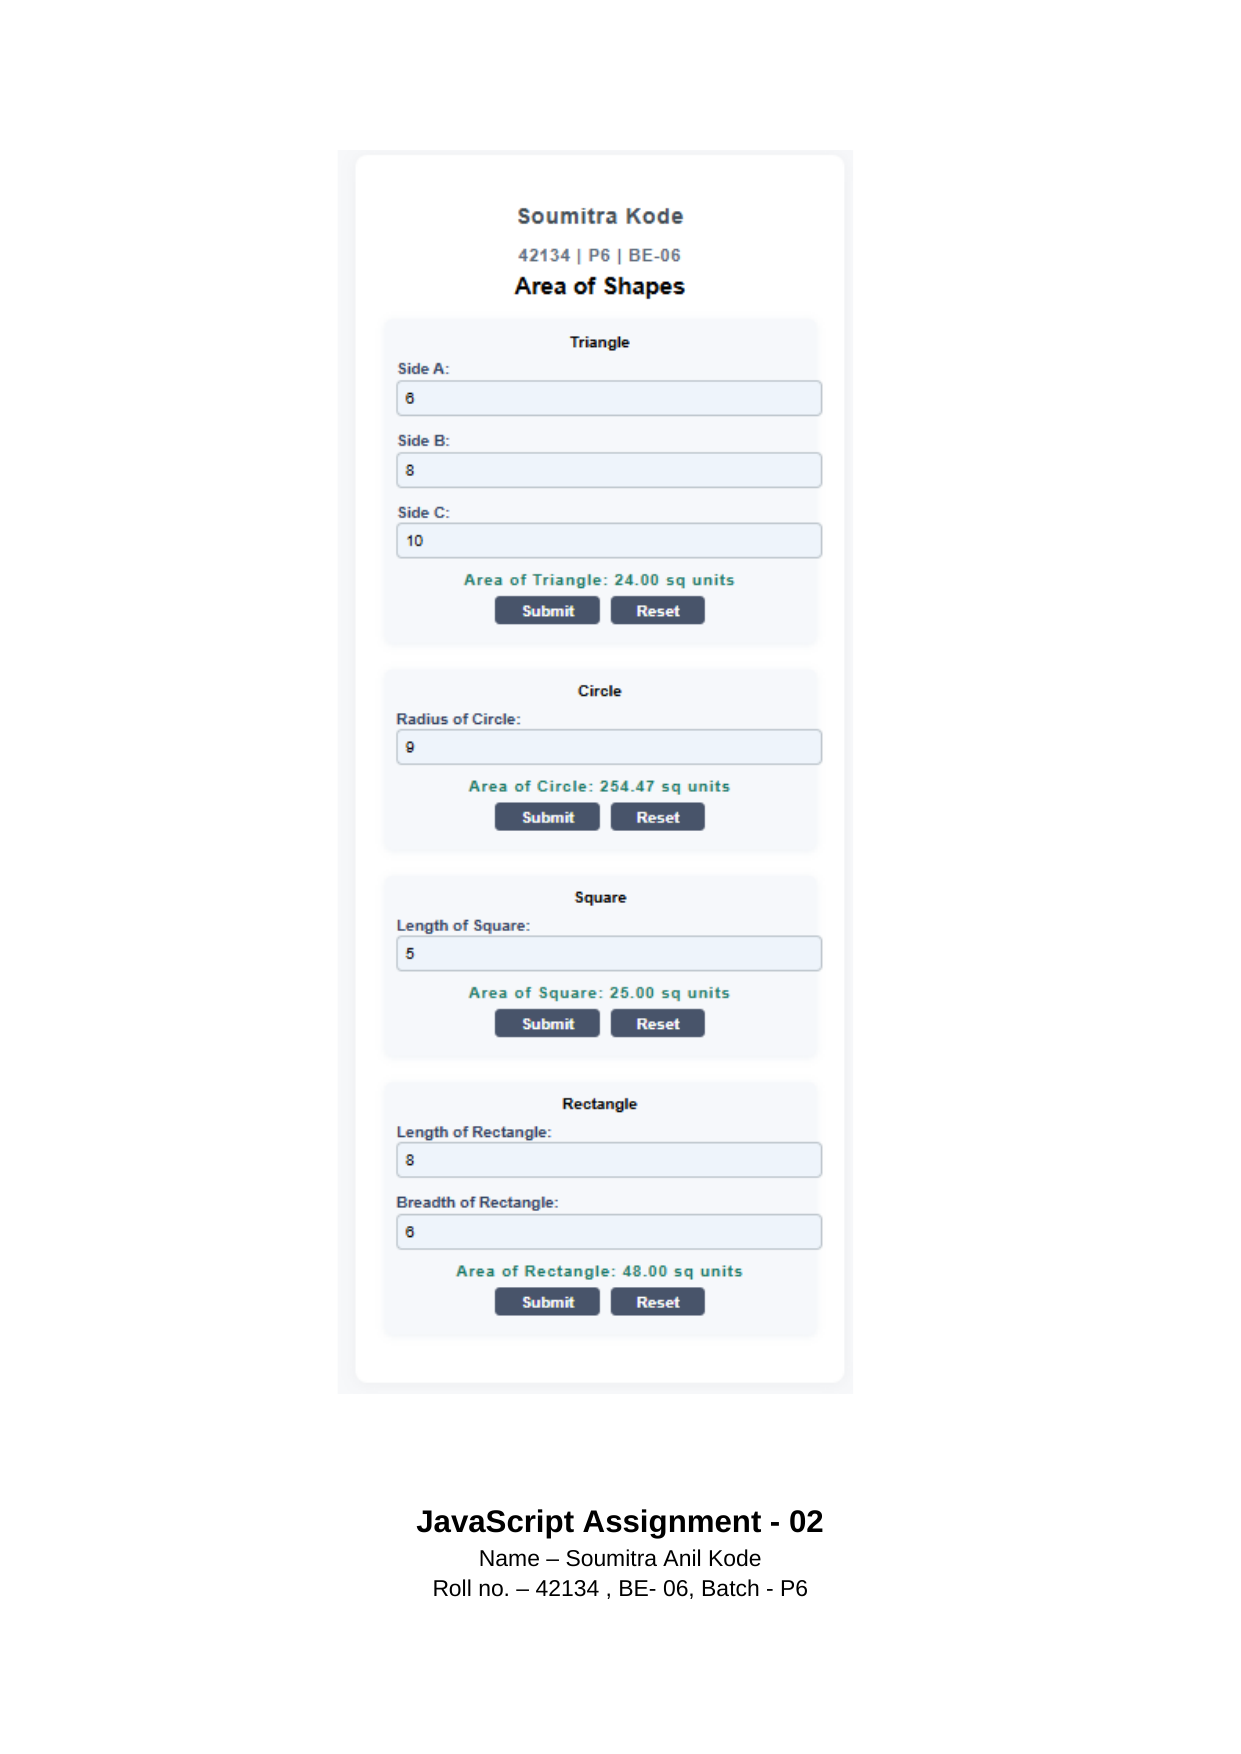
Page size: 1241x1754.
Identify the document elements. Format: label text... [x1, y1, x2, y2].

picture [337, 150, 854, 1394]
text JavaScript Assignment - 02 [150, 1503, 1090, 1539]
text Name – Soumitra Anil Kode [150, 1545, 1090, 1571]
text Roll no. – 42134 , BE- 06, Batch - P6 [150, 1575, 1090, 1601]
